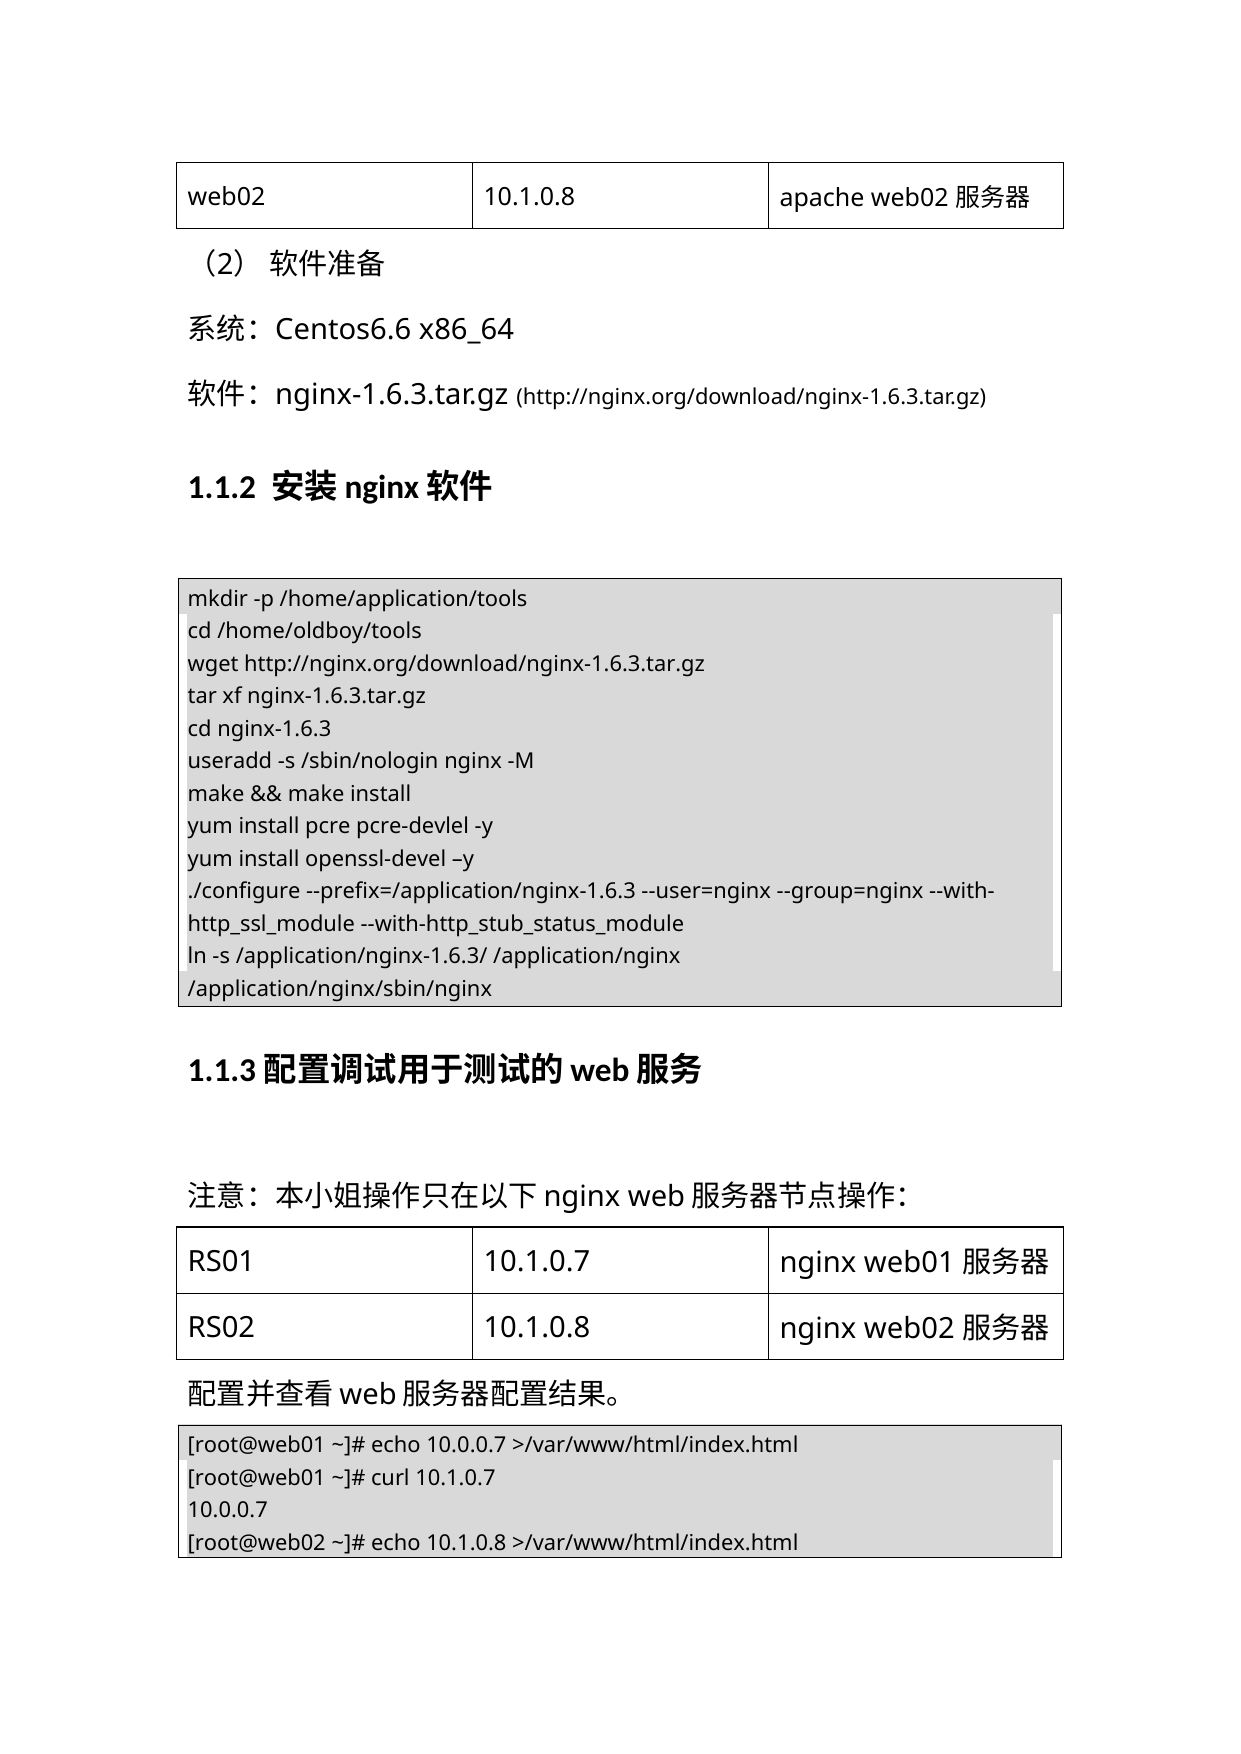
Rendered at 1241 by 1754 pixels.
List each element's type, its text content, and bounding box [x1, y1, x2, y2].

text yum install pcre pcre-devlel -y [187, 809, 1053, 841]
text /application/nginx/sbin/nginx [179, 968, 1061, 1006]
text [root@web02 ~]# echo 10.1.0.8 >/var/www/html/index.html [187, 1525, 1053, 1557]
text mkdir -p /home/application/tools [179, 579, 1061, 614]
table_cell RS02 [177, 1294, 472, 1358]
text [root@web01 ~]# echo 10.0.0.7 >/var/www/html/index.html [179, 1426, 1061, 1460]
text 系统：Centos6.6 x86_64 [187, 294, 1053, 359]
subtitle 1.1.3 配置调试用于测试的web服务 [187, 1034, 1053, 1099]
text [root@web01 ~]# curl 10.1.0.7 [187, 1460, 1053, 1493]
table_cell 10.1.0.8 [473, 163, 768, 228]
text make && make install [187, 776, 1053, 809]
text 注意：本小姐操作只在以下nginx web服务器节点操作： [187, 1161, 1053, 1226]
text cd nginx-1.6.3 [187, 711, 1053, 744]
table_cell apache web02 服务器 [769, 163, 1063, 228]
text 配置并查看web服务器配置结果。 [187, 1360, 1053, 1424]
table_header 10.1.0.7 [473, 1228, 768, 1292]
text ln -s /application/nginx-1.6.3/ /application/nginx [187, 939, 1053, 968]
table_cell 10.1.0.8 [473, 1294, 768, 1358]
subtitle 1.1.2 安装nginx软件 [187, 451, 1053, 516]
text 10.0.0.7 [187, 1493, 1053, 1525]
text yum install openssl-devel –y [187, 841, 1053, 874]
text （2） 软件准备 [187, 229, 1053, 294]
text useradd -s /sbin/nologin nginx -M [187, 744, 1053, 776]
table_header RS01 [177, 1228, 472, 1292]
table_cell web02 [177, 163, 472, 228]
table_cell nginx web02 服务器 [769, 1294, 1063, 1358]
text ./configure --prefix=/application/nginx-1.6.3 --user=nginx --group=nginx --with-http_ssl_module --with-http_stub_status_module [187, 874, 1053, 939]
text wget http://nginx.org/download/nginx-1.6.3.tar.gz [187, 646, 1053, 679]
text cd /home/oldboy/tools [187, 614, 1053, 646]
text 软件：nginx-1.6.3.tar.gz (http://nginx.org/download/nginx-1.6.3.tar.gz) [187, 359, 1053, 424]
text tar xf nginx-1.6.3.tar.gz [187, 679, 1053, 711]
table_header nginx web01 服务器 [769, 1228, 1063, 1292]
